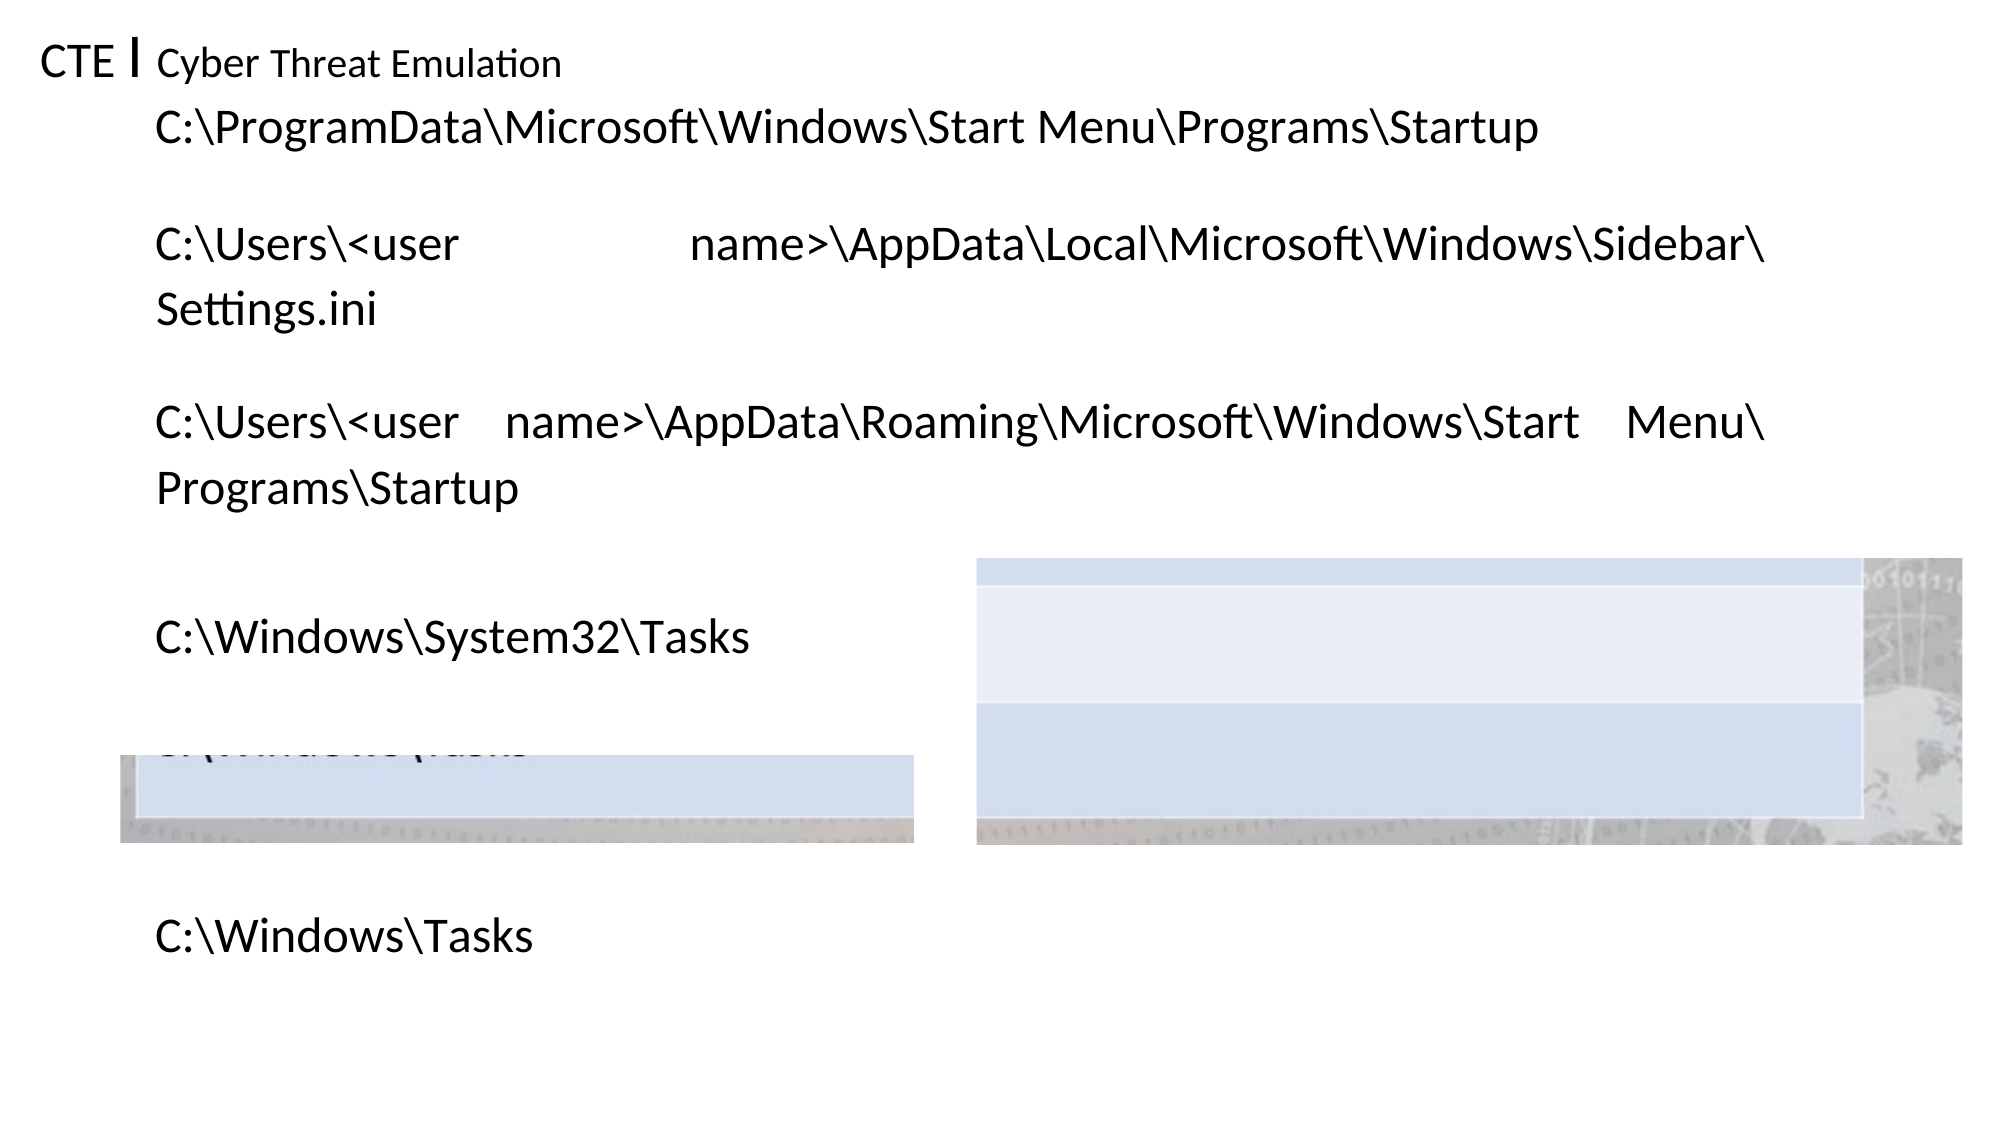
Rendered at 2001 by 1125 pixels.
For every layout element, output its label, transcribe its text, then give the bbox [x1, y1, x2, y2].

text C:\ProgramData\Microsoft\Windows\Start Menu\Programs\Startup [155, 95, 1766, 156]
text C:\Users\<user name>\AppData\Roaming\Microsoft\Windows\Start Menu\Programs\Startup [155, 390, 1766, 517]
picture [976, 558, 1963, 845]
text C:\Windows\Tasks [155, 721, 1766, 964]
text C:\Users\<user name>\AppData\Local\Microsoft\Windows\Sidebar\Settings.ini [155, 211, 1766, 338]
text C:\Windows\System32\Tasks [155, 605, 976, 666]
picture [120, 755, 914, 843]
